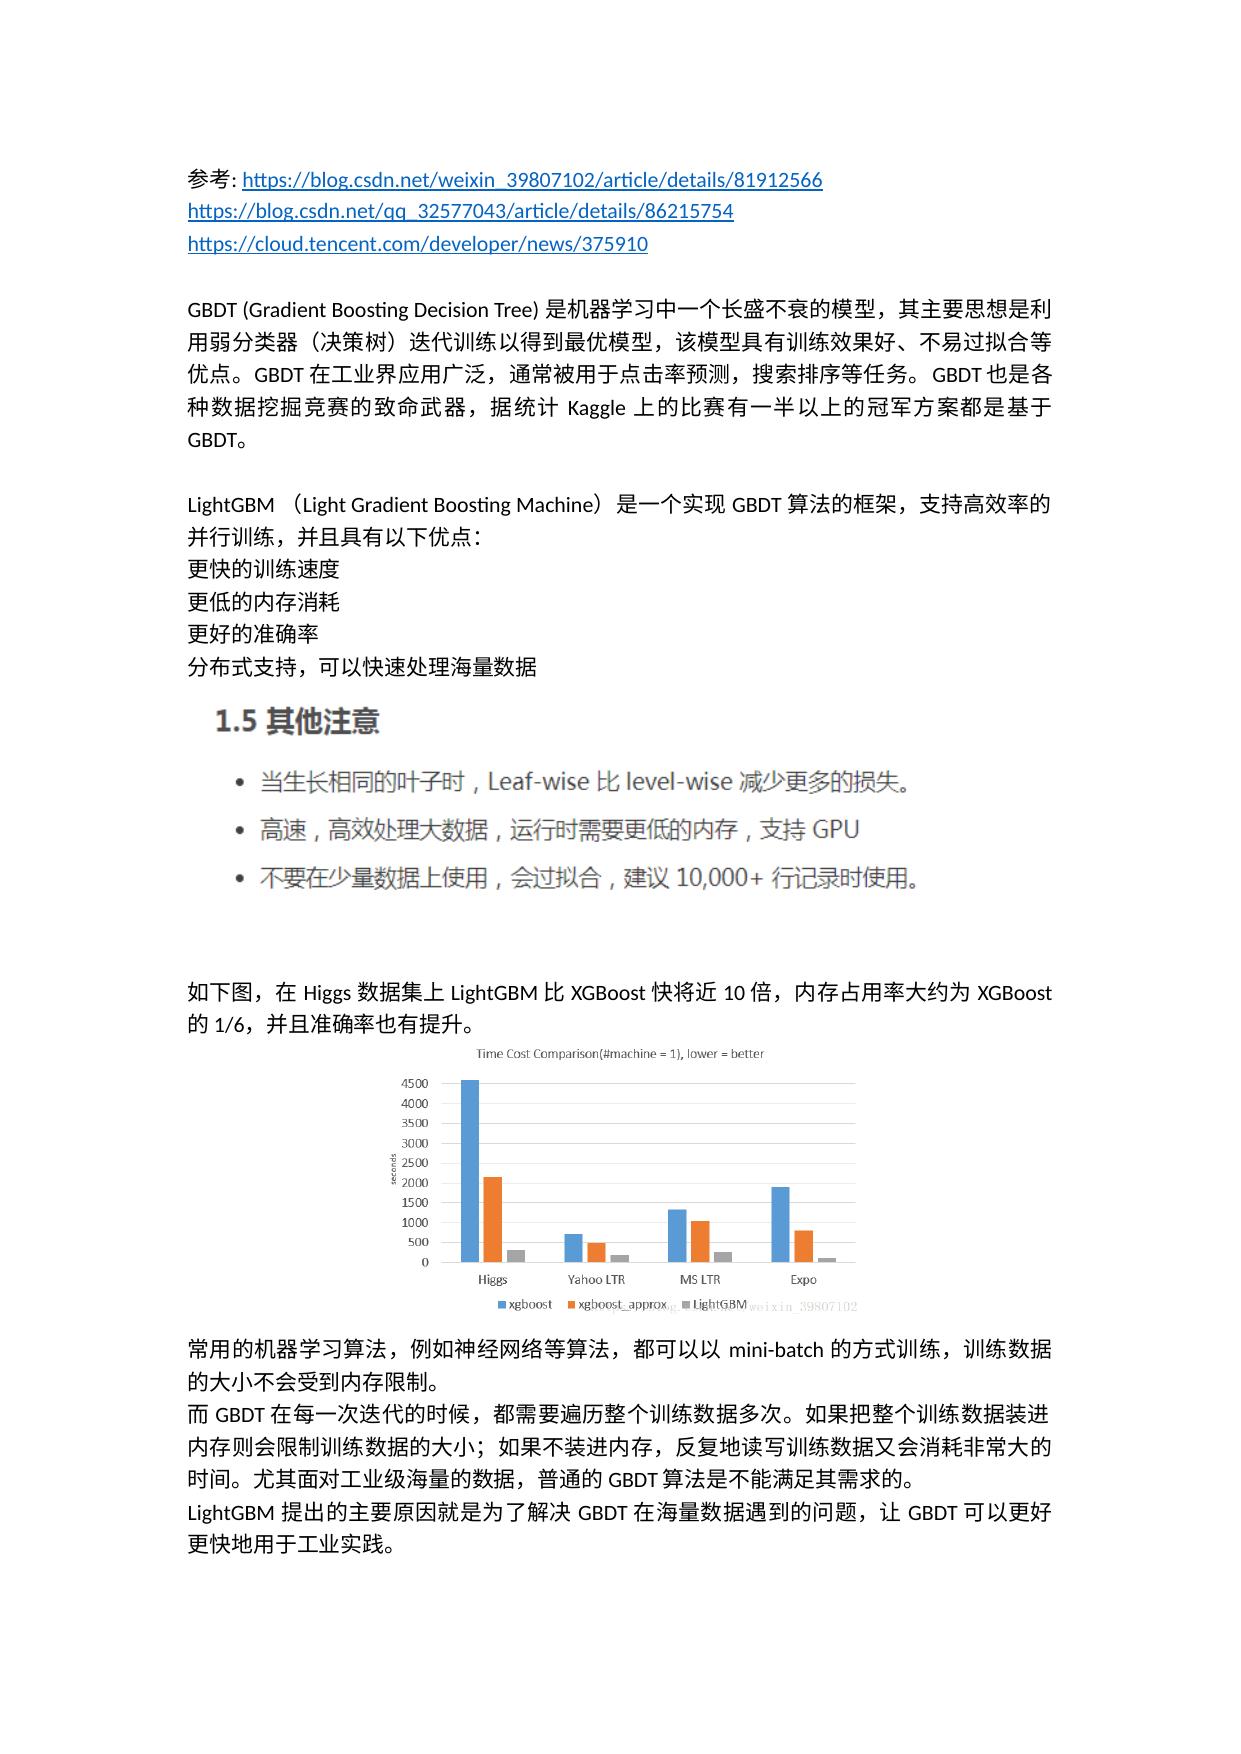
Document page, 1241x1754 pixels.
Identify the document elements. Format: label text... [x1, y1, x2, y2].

text 更快的训练速度 [187, 552, 1053, 584]
text ​常用的机器学习算法，例如神经网络等算法，都可以以 mini-batch 的方式训练，训练数据的大小不会受到内存限制。 [187, 1332, 1053, 1397]
text ​LightGBM （Light Gradient Boosting Machine）是一个实现 GBDT 算法的框架，支持高效率的并行训练，并且具有以下优点： [187, 487, 1053, 552]
text 更低的内存消耗 [187, 584, 1053, 617]
text ​而 GBDT 在每一次迭代的时候，都需要遍历整个训练数据多次。如果把整个训练数据装进内存则会限制训练数据的大小；如果不装进内存，反复地读写训练数据又会消耗非常大的时间。尤其面对工业级海量的数据，普通的 GBDT 算法是不能满足其需求的。 [187, 1397, 1053, 1494]
text 更好的准确率 [187, 617, 1053, 649]
text https://cloud.tencent.com/developer/news/375910 [187, 227, 1053, 259]
text https://blog.csdn.net/qq_32577043/article/details/86215754 [187, 194, 1053, 227]
picture [375, 1039, 865, 1321]
text ​如下图，在 Higgs 数据集上 LightGBM 比 XGBoost 快将近 10 倍，内存占用率大约为 XGBoost 的1/6，并且准确率也有提升。 [187, 974, 1053, 1039]
text LightGBM 提出的主要原因就是为了解决 GBDT 在海量数据遇到的问题，让 GBDT 可以更好更快地用于工业实践。 [187, 1494, 1053, 1559]
picture [187, 682, 1053, 916]
text 分布式支持，可以快速处理海量数据 [187, 649, 1053, 682]
text 参考: https://blog.csdn.net/weixin_39807102/article/details/81912566 [187, 162, 1053, 194]
text ​GBDT (Gradient Boosting Decision Tree) 是机器学习中一个长盛不衰的模型，其主要思想是利用弱分类器（决策树）迭代训练以得到最优模型，该模型具有训练效果好、不易过拟合等优点。GBDT 在工业界应用广泛，通常被用于点击率预测，搜索排序等任务。GBDT也是各种数据挖掘竞赛的致命武器，据统计 Kaggle 上的比赛有一半以上的冠军方案都是基于GBDT。 [187, 292, 1053, 454]
